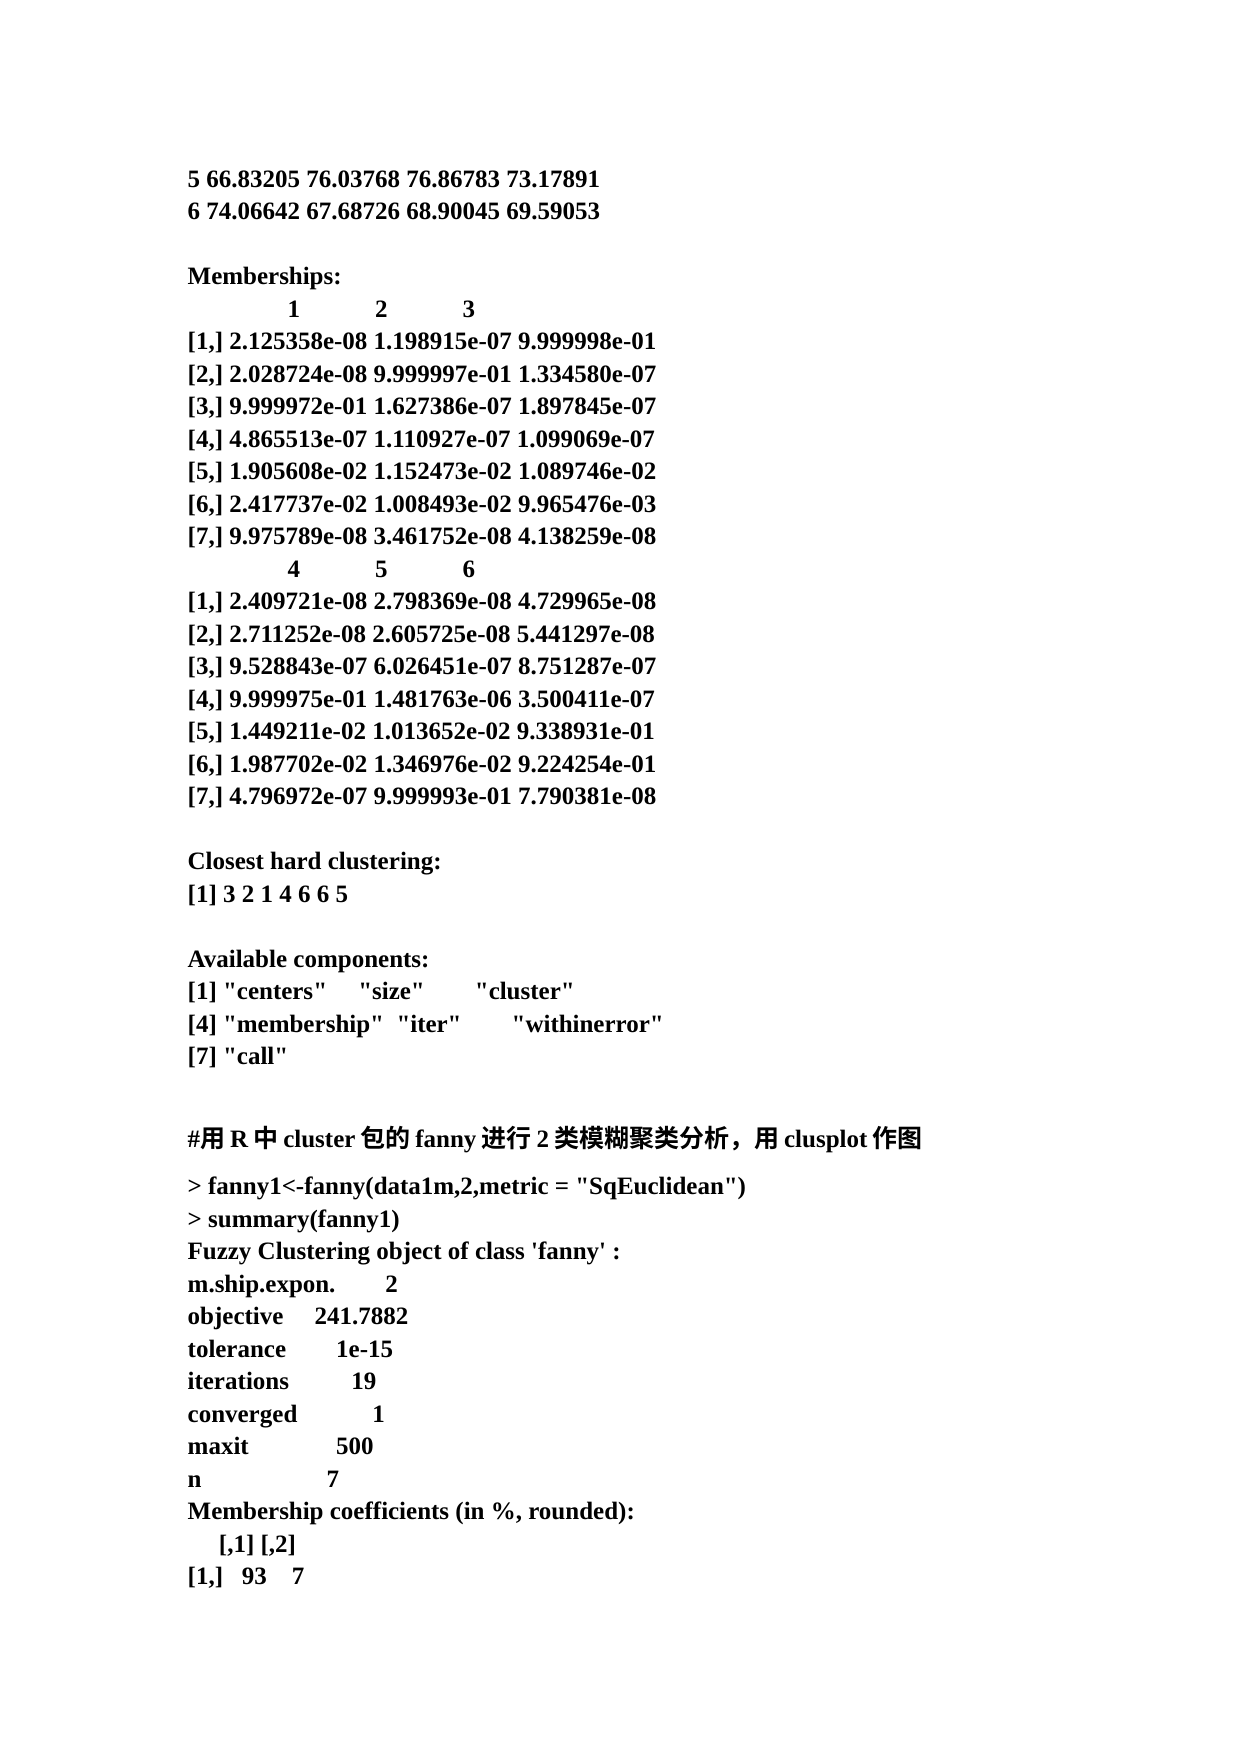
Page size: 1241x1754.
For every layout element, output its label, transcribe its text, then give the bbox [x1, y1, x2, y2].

text Closest hard clustering: [187, 844, 1053, 877]
text 5 66.83205 76.03768 76.86783 73.17891 [187, 162, 1053, 194]
text [1,] 2.409721e-08 2.798369e-08 4.729965e-08 [187, 584, 1053, 617]
text [1,] 2.125358e-08 1.198915e-07 9.999998e-01 [187, 324, 1053, 357]
text 4 5 6 [187, 552, 1053, 584]
text Memberships: [187, 259, 1053, 292]
text Membership coefficients (in %, rounded): [187, 1494, 1053, 1527]
text [4] "membership" "iter" "withinerror" [187, 1007, 1053, 1039]
text n 7 [187, 1462, 1053, 1494]
text maxit 500 [187, 1429, 1053, 1462]
text [3,] 9.528843e-07 6.026451e-07 8.751287e-07 [187, 649, 1053, 682]
text > summary(fanny1) [187, 1202, 1053, 1234]
text Fuzzy Clustering object of class 'fanny' : [187, 1234, 1053, 1267]
text [1] "centers" "size" "cluster" [187, 974, 1053, 1007]
text [4,] 9.999975e-01 1.481763e-06 3.500411e-07 [187, 682, 1053, 714]
text [6,] 1.987702e-02 1.346976e-02 9.224254e-01 [187, 747, 1053, 779]
text [2,] 2.711252e-08 2.605725e-08 5.441297e-08 [187, 617, 1053, 649]
text m.ship.expon. 2 [187, 1267, 1053, 1299]
text 1 2 3 [187, 292, 1053, 324]
text [6,] 2.417737e-02 1.008493e-02 9.965476e-03 [187, 487, 1053, 519]
text [7,] 4.796972e-07 9.999993e-01 7.790381e-08 [187, 779, 1053, 812]
text converged 1 [187, 1397, 1053, 1429]
text Available components: [187, 942, 1053, 974]
text objective 241.7882 [187, 1299, 1053, 1332]
text [1] 3 2 1 4 6 6 5 [187, 877, 1053, 909]
text [7] "call" [187, 1039, 1053, 1072]
text [5,] 1.449211e-02 1.013652e-02 9.338931e-01 [187, 714, 1053, 747]
text [7,] 9.975789e-08 3.461752e-08 4.138259e-08 [187, 519, 1053, 552]
text [1,] 93 7 [187, 1559, 1053, 1592]
text > fanny1<-fanny(data1m,2,metric = "SqEuclidean") [187, 1169, 1053, 1202]
text [3,] 9.999972e-01 1.627386e-07 1.897845e-07 [187, 389, 1053, 422]
text tolerance 1e-15 [187, 1332, 1053, 1364]
text [5,] 1.905608e-02 1.152473e-02 1.089746e-02 [187, 454, 1053, 487]
text 6 74.06642 67.68726 68.90045 69.59053 [187, 194, 1053, 227]
text #用R中cluster包的fanny进行2类模糊聚类分析，用clusplot作图 [187, 1104, 1053, 1169]
text iterations 19 [187, 1364, 1053, 1397]
text [,1] [,2] [187, 1527, 1053, 1559]
text [2,] 2.028724e-08 9.999997e-01 1.334580e-07 [187, 357, 1053, 389]
text [4,] 4.865513e-07 1.110927e-07 1.099069e-07 [187, 422, 1053, 454]
